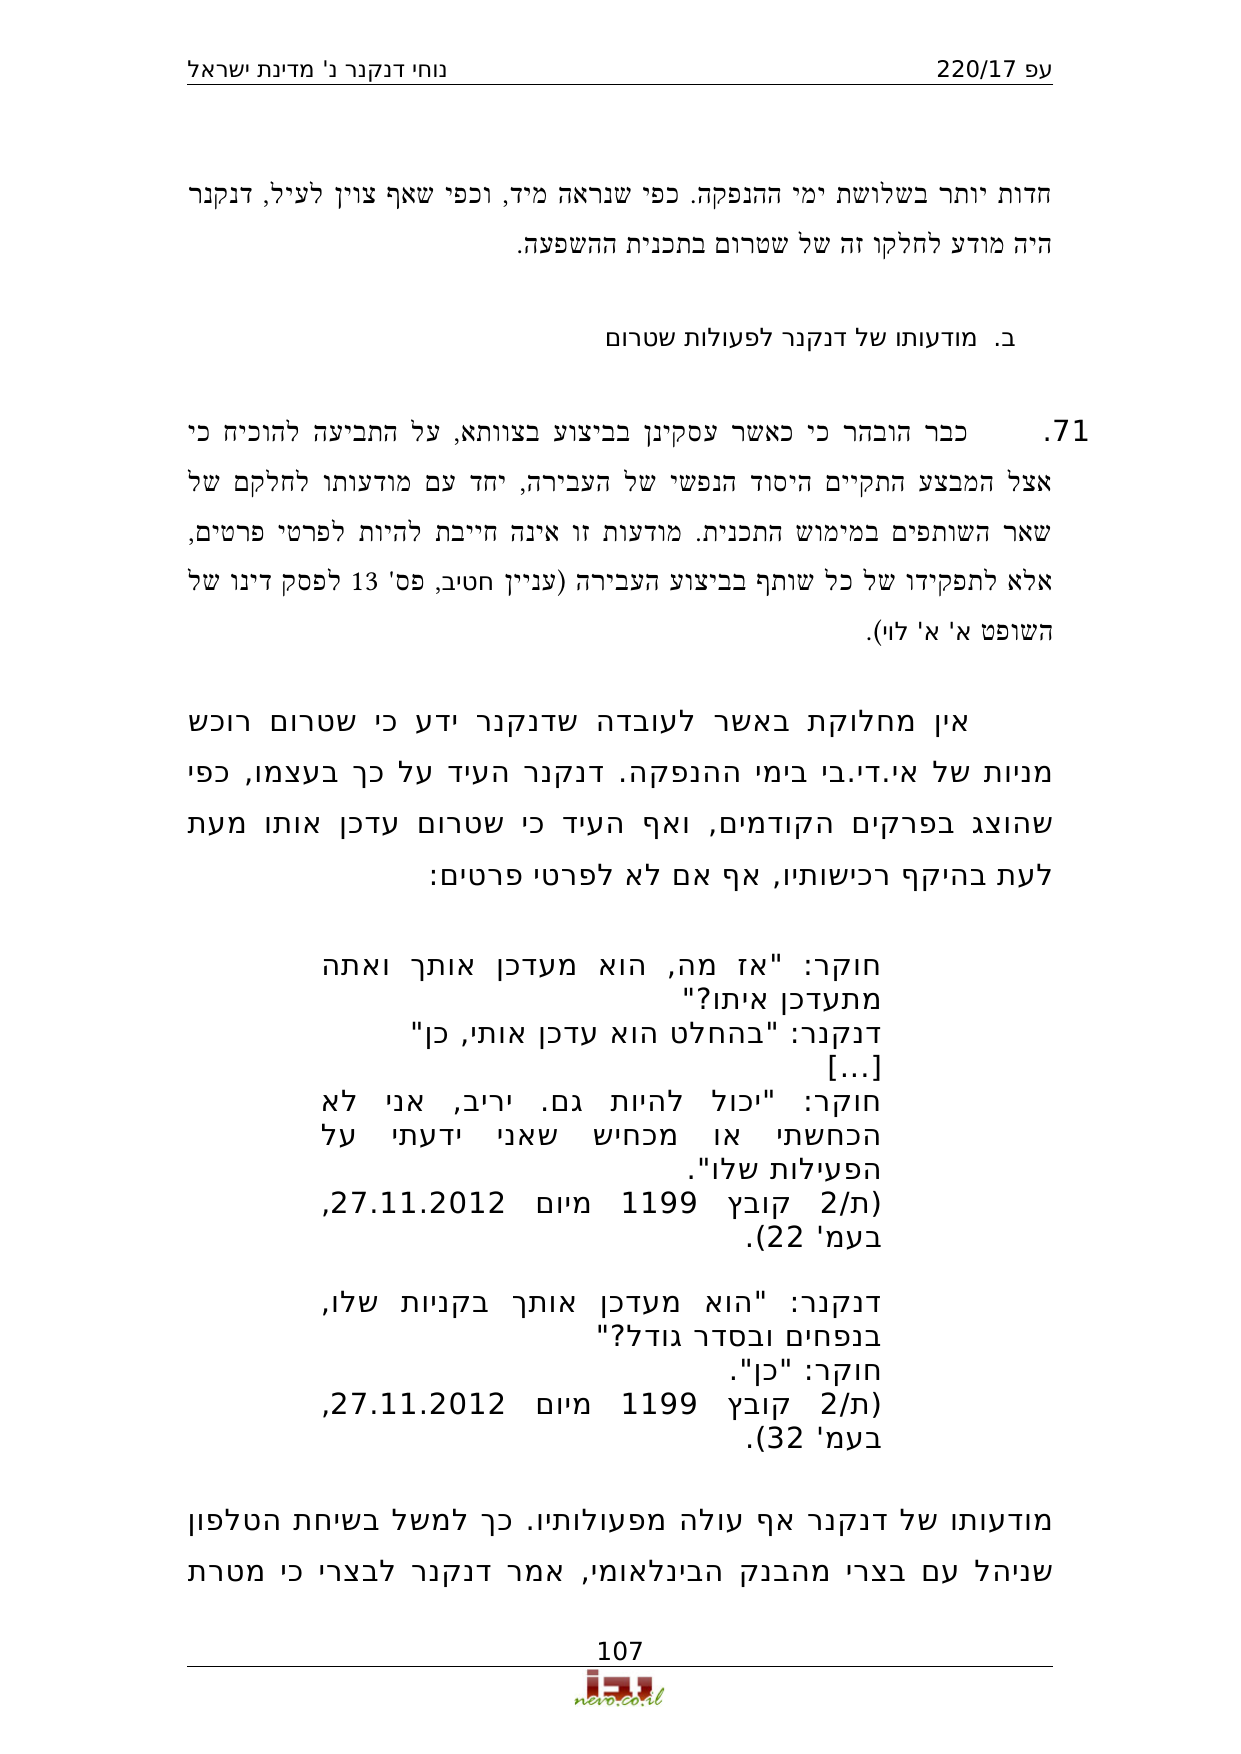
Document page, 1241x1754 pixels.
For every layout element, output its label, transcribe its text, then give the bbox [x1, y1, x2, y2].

text דנקנר: "הוא מעדכן אותך בקניות שלו, בנפחים ובסדר גודל?" [321, 1286, 882, 1353]
text [...] [321, 1050, 882, 1084]
text חוקר: "יכול להיות גם. יריב, אני לא הכחשתי או מכחיש שאני ידעתי על הפעילות שלו". [321, 1084, 882, 1186]
text דנקנר: "בהחלט הוא עדכן אותי, כן" [321, 1016, 882, 1050]
list כבר הובהר כי כאשר עסקינן בביצוע בצוותא, על התביעה להוכיח כי אצל המבצע התקיים היסוד הנפשי של העבירה, יחד עם מודעותו לחלקם של שאר השותפים במימוש התכנית. מודעות זו אינה חייבת להיות לפרטי פרטים, אלא לתפקידו של כל שותף בביצוע העבירה (עניין חטיב, פס' 13 לפסק דינו של השופט א' א' לוי). [187, 414, 1053, 648]
picture [574, 1669, 666, 1707]
text (ת/2 קובץ 1199 מיום 27.11.2012, בעמ' 32). [321, 1387, 882, 1456]
text חוקר: "כן". [321, 1353, 882, 1387]
text (ת/2 קובץ 1199 מיום 27.11.2012, בעמ' 22). [321, 1186, 882, 1254]
text חוקר: "אז מה, הוא מעדכן אותך ואתה מתעדכן איתו?" [321, 948, 882, 1016]
text אין מחלוקת באשר לעובדה שדנקנר ידע כי שטרום רוכש מניות של אי.די.בי בימי ההנפקה. דנקנר העיד על כך בעצמו, כפי שהוצג בפרקים הקודמים, ואף העיד כי שטרום עדכן אותו מעת לעת בהיקף רכישותיו, אף אם לא לפרטי פרטים: [187, 704, 1053, 892]
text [187, 1502, 1053, 1588]
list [187, 177, 1053, 260]
list מודעותו של דנקנר לפעולות שטרום [187, 324, 1016, 353]
